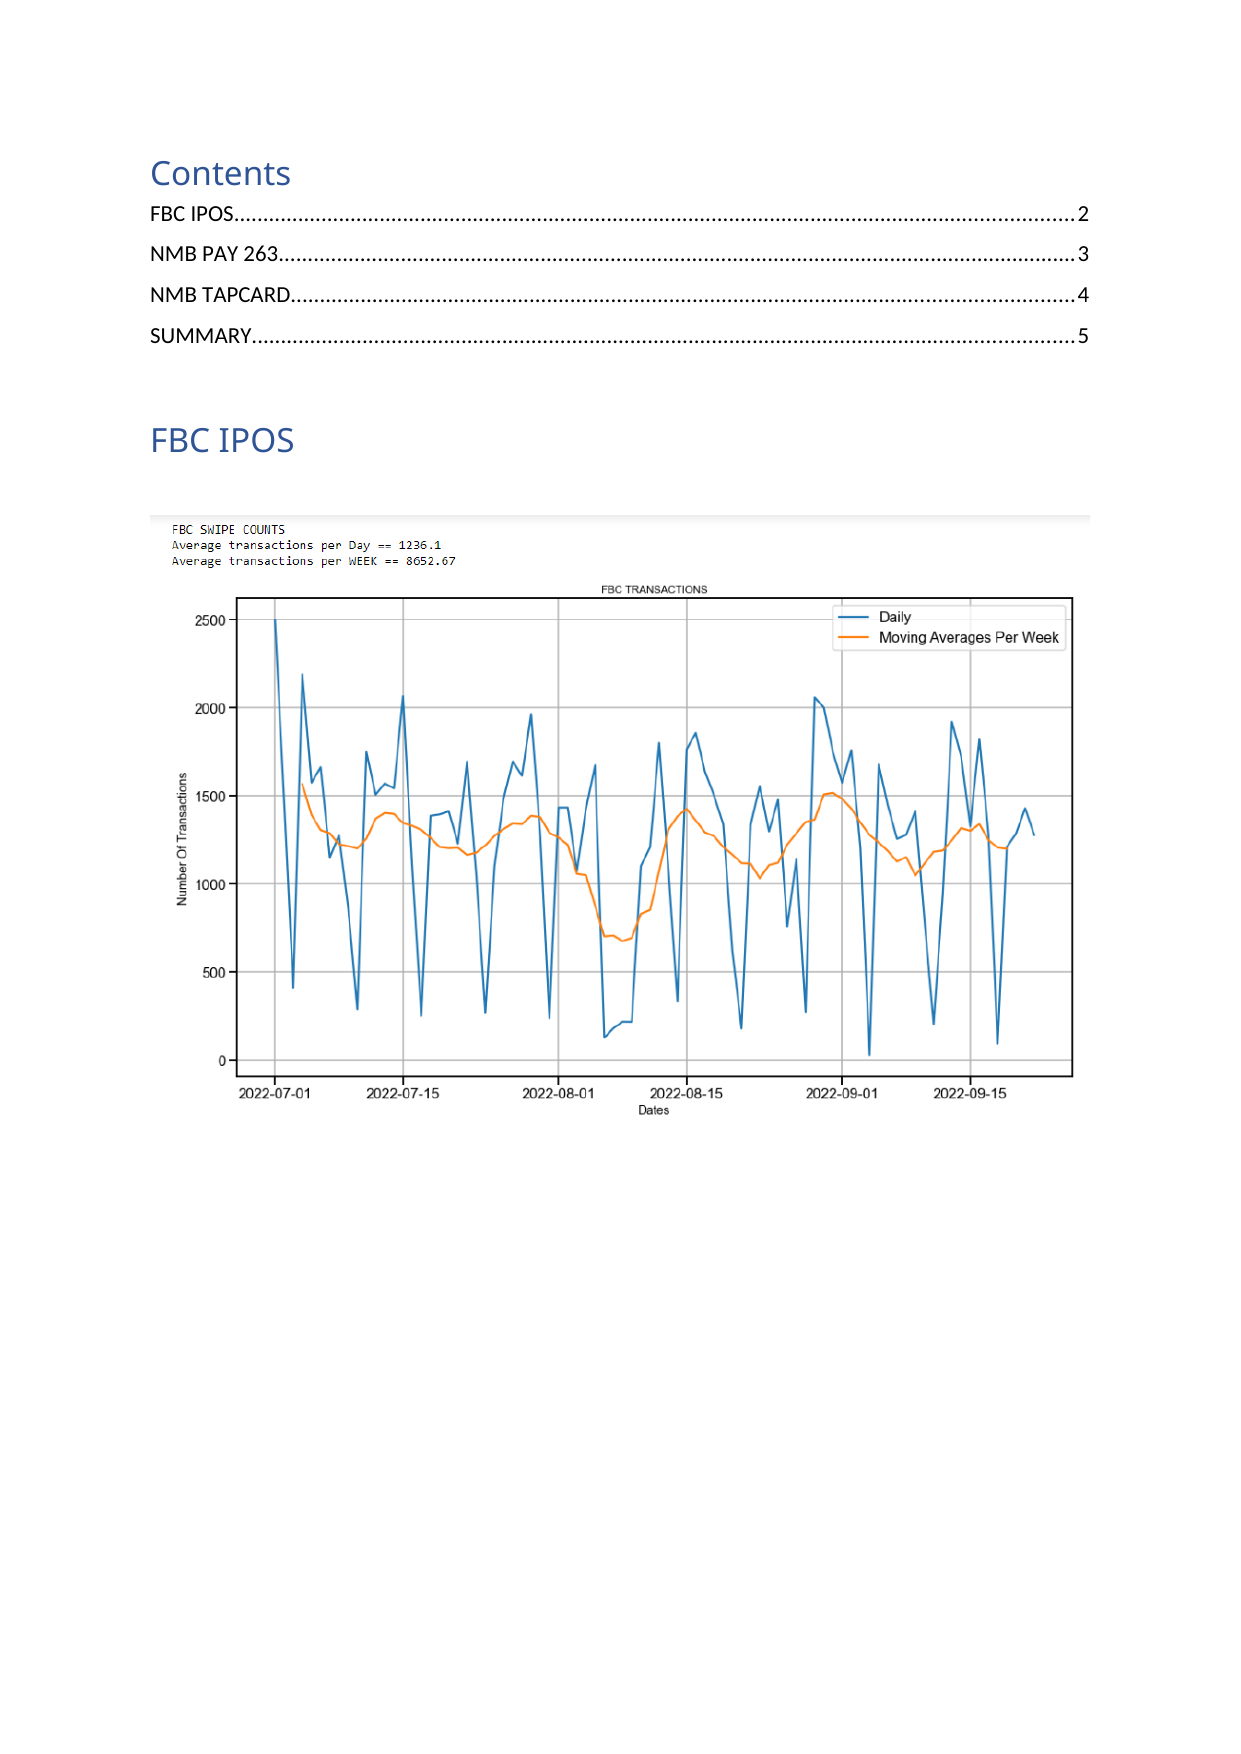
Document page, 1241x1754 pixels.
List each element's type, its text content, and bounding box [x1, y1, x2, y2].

subtitle FBC IPOS [150, 417, 1090, 462]
picture [150, 512, 1091, 1121]
